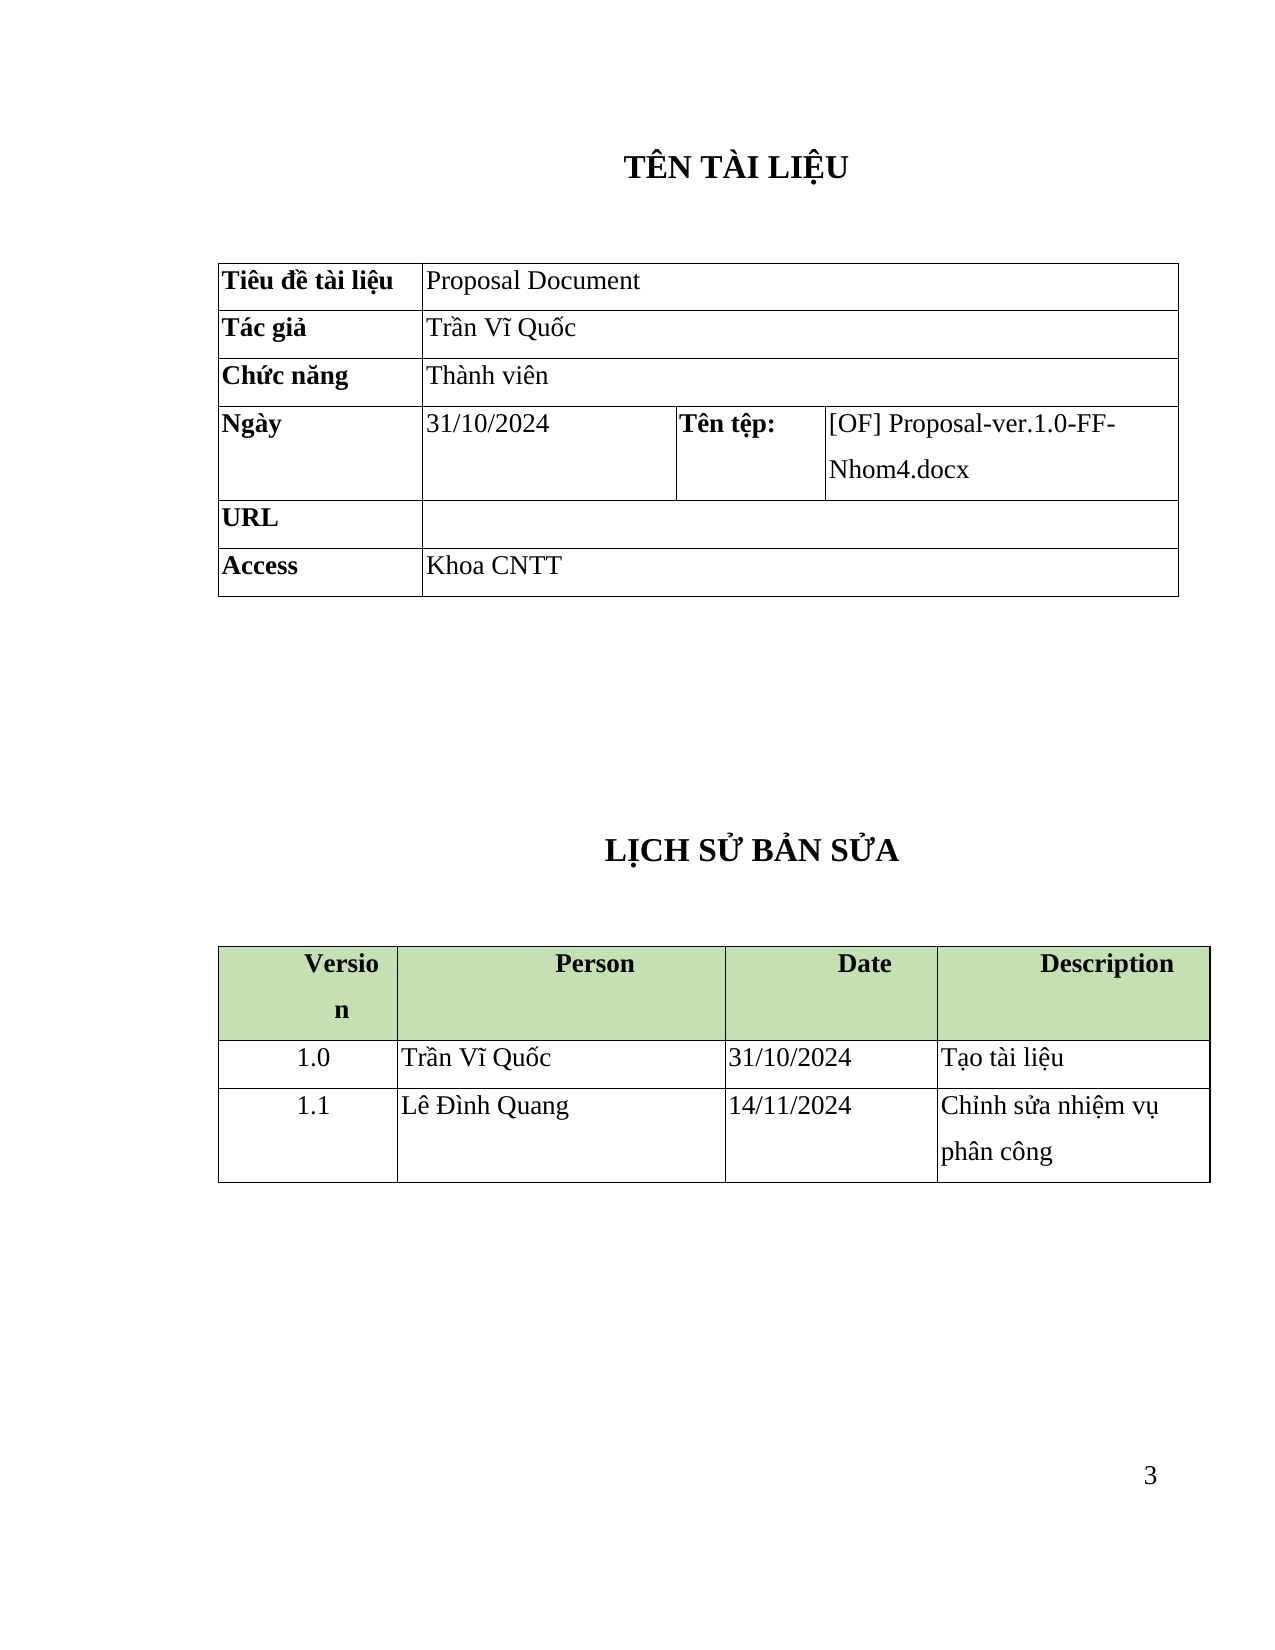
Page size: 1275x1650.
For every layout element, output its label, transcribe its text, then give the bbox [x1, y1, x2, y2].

table_cell 1.0 [219, 1041, 397, 1088]
table_cell Tạo tài liệu [938, 1041, 1209, 1088]
table_cell [423, 501, 1178, 548]
table_cell Proposal Document [423, 264, 1178, 310]
table_cell 31/10/2024 [423, 407, 676, 500]
table_cell Version [219, 947, 397, 1040]
table_header LỊCH SỬ BẢN SỬA [219, 831, 1210, 946]
table_cell Tiêu đề tài liệu [219, 264, 422, 310]
table_cell Chỉnh sửa nhiệm vụ phân công [938, 1089, 1209, 1182]
table_cell 1.1 [219, 1089, 397, 1182]
table_cell URL [219, 501, 422, 548]
table_cell [OF] Proposal-ver.1.0-FF-Nhom4.docx [826, 407, 1178, 500]
table_cell Trần Vĩ Quốc [398, 1041, 725, 1088]
table_cell Person [398, 947, 725, 1040]
table_cell Date [726, 947, 937, 1040]
table_cell Trần Vĩ Quốc [423, 311, 1178, 358]
table_header TÊN TÀI LIỆU [219, 148, 1178, 263]
table_cell Chức năng [219, 359, 422, 406]
table_cell Lê Đình Quang [398, 1089, 725, 1182]
table_cell Description [938, 947, 1209, 1040]
table_cell Access [219, 549, 422, 596]
table_cell Thành viên [423, 359, 1178, 406]
table_cell Tên tệp: [677, 407, 825, 500]
table_cell Tác giả [219, 311, 422, 358]
table_cell Khoa CNTT [423, 549, 1178, 596]
table_cell 31/10/2024 [726, 1041, 937, 1088]
table_cell Ngày [219, 407, 422, 500]
table_cell 14/11/2024 [726, 1089, 937, 1182]
